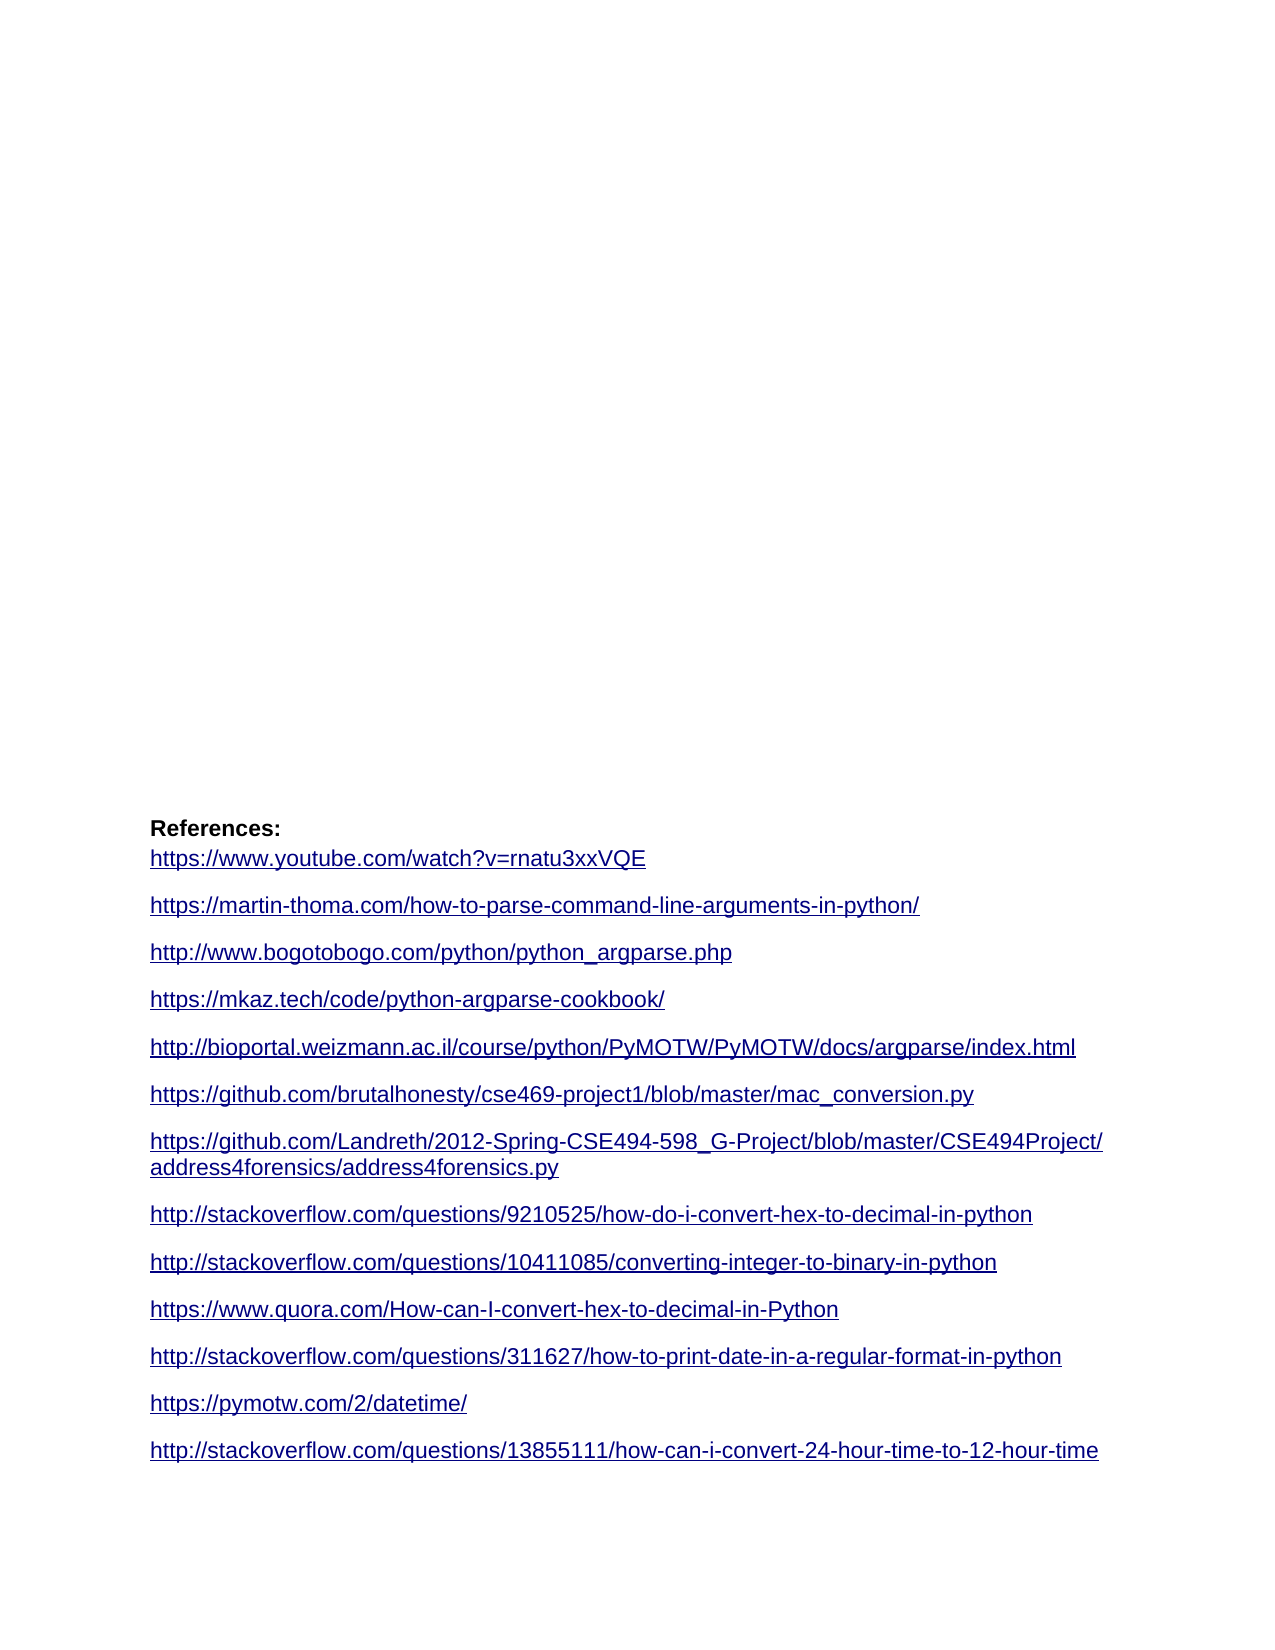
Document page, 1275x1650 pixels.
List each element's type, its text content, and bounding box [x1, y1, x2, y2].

text https://martin-thoma.com/how-to-parse-command-line-arguments-in-python/ [150, 892, 1125, 918]
text http://stackoverflow.com/questions/9210525/how-do-i-convert-hex-to-decimal-in-python [150, 1201, 1125, 1228]
text http://stackoverflow.com/questions/311627/how-to-print-date-in-a-regular-format-in-python [150, 1343, 1125, 1369]
text http://stackoverflow.com/questions/10411085/converting-integer-to-binary-in-python [150, 1249, 1125, 1275]
text https://github.com/brutalhonesty/cse469-project1/blob/master/mac_conversion.py [150, 1081, 1125, 1107]
text http://www.bogotobogo.com/python/python_argparse.php [150, 939, 1125, 966]
text http://stackoverflow.com/questions/13855111/how-can-i-convert-24-hour-time-to-12-hour-time [150, 1437, 1125, 1464]
text https://mkaz.tech/code/python-argparse-cookbook/ [150, 986, 1125, 1013]
text https://pymotw.com/2/datetime/ [150, 1390, 1125, 1417]
text http://bioportal.weizmann.ac.il/course/python/PyMOTW/PyMOTW/docs/argparse/index.html [150, 1033, 1125, 1060]
text https://www.youtube.com/watch?v=rnatu3xxVQE [150, 845, 1125, 871]
text https://www.quora.com/How-can-I-convert-hex-to-decimal-in-Python [150, 1296, 1125, 1322]
text https://github.com/Landreth/2012-Spring-CSE494-598_G-Project/blob/master/CSE494Project/address4forensics/address4forensics.py [150, 1128, 1125, 1181]
text References: [150, 814, 1125, 841]
